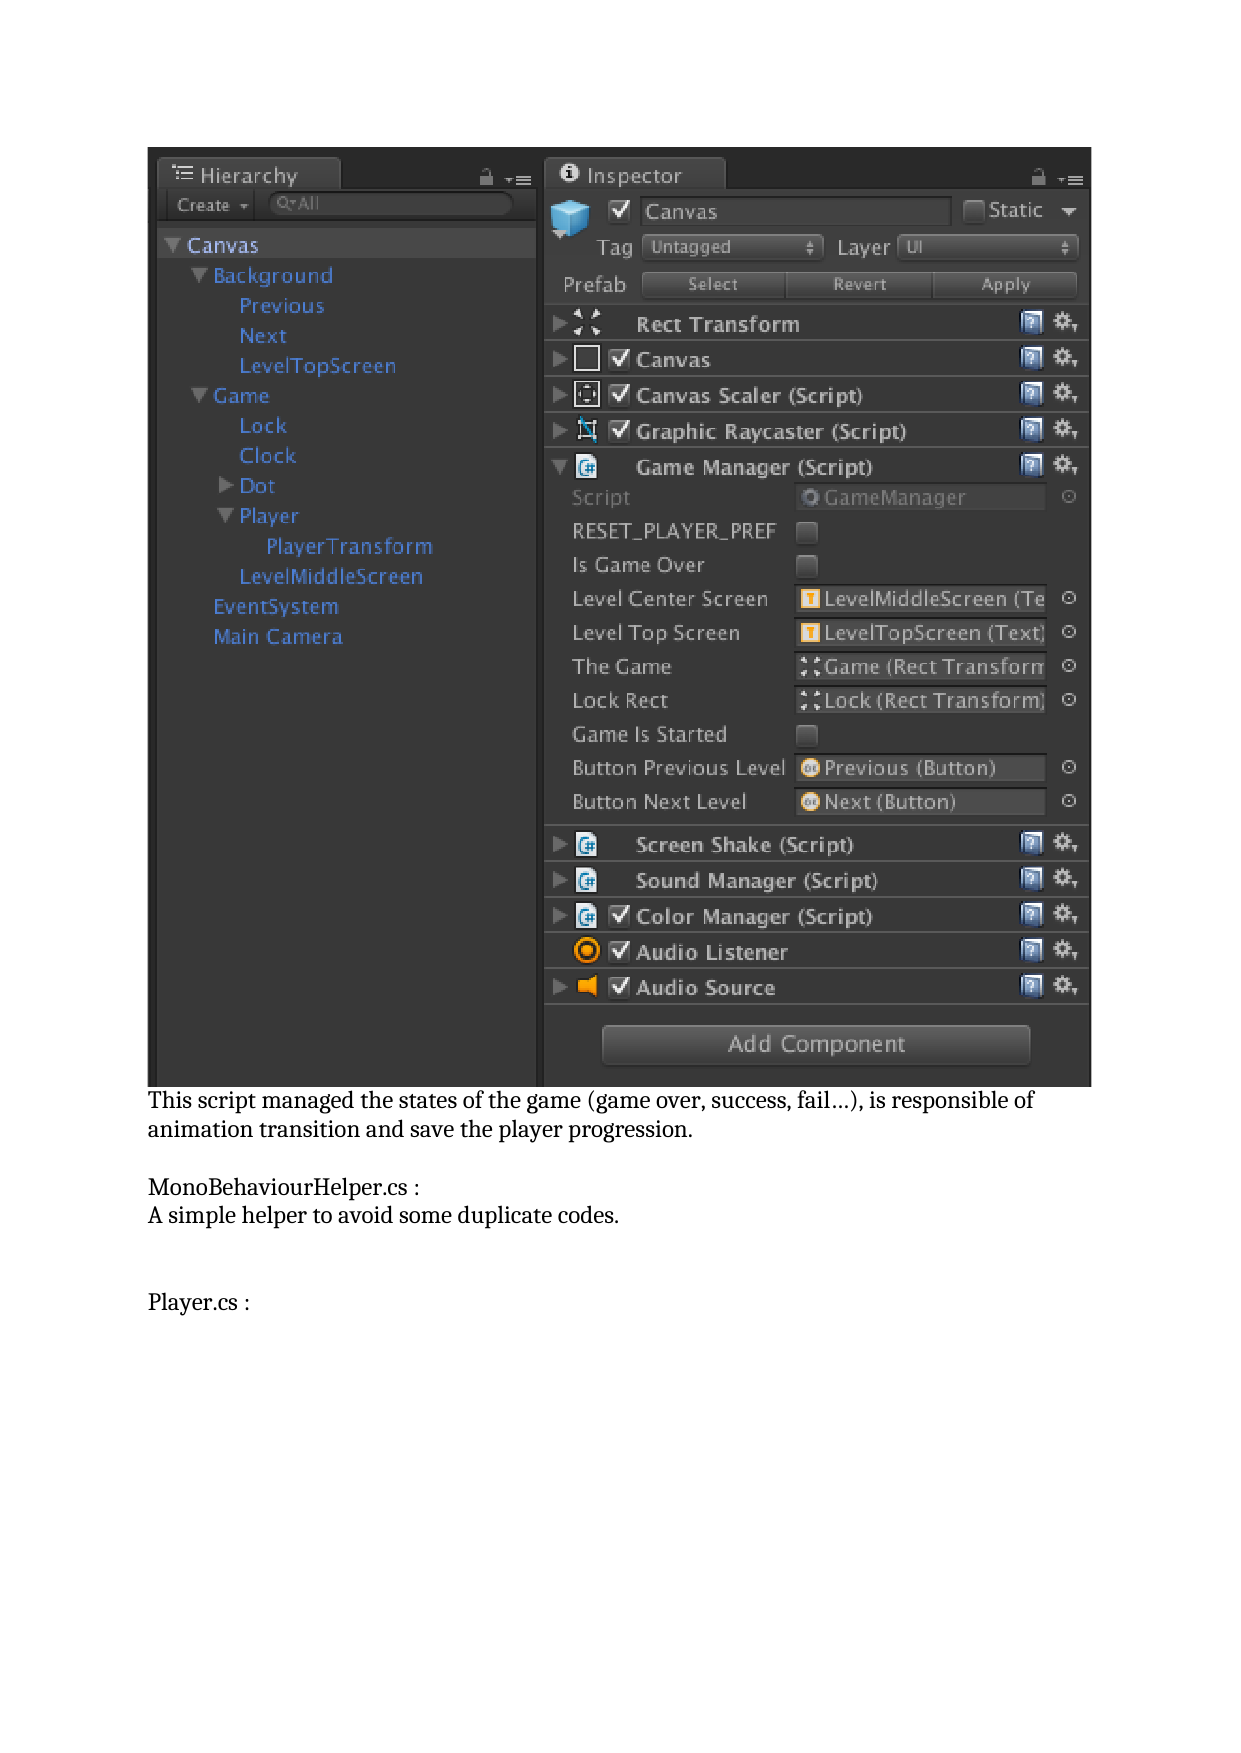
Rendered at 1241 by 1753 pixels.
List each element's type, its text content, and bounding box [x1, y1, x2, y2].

text Player.cs : [148, 1287, 1093, 1316]
text This script managed the states of the game (game over, success, fail…), is responsible of animation transition and save the player progression. [148, 1086, 1093, 1144]
text MonoBehaviourHelper.cs : [148, 1172, 1093, 1201]
picture [147, 147, 1092, 1087]
text A simple helper to avoid some duplicate codes. [148, 1201, 1093, 1230]
